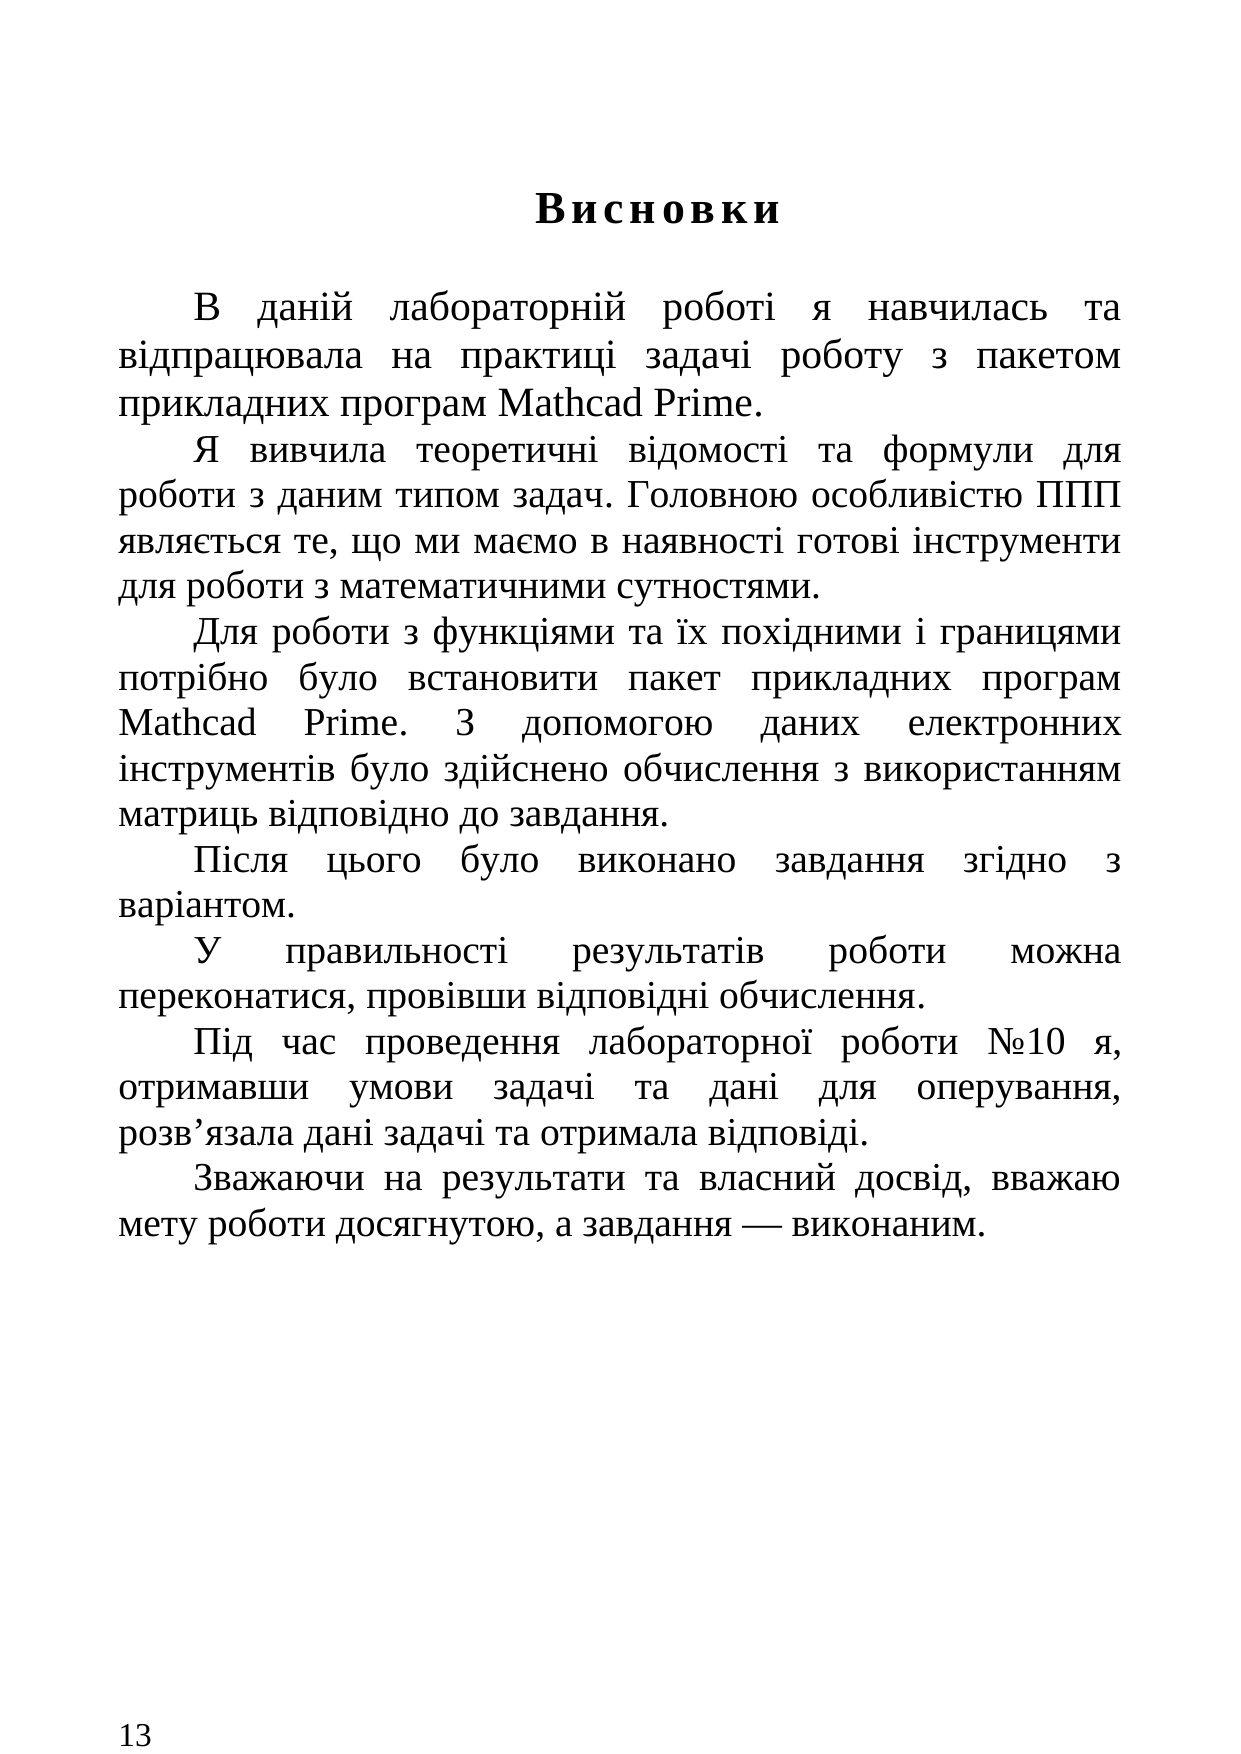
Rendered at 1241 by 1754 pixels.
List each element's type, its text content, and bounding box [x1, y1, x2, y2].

text Зважаючи на результати та власний досвід, вважаю мету роботи досягнутою, а завдання — виконаним. [118, 1154, 1122, 1245]
text У правильності результатів роботи можна переконатися, провівши відповідні обчислення. [118, 926, 1122, 1017]
text В даній лабораторній роботі я навчилась та відпрацювала на практиці задачі роботу з пакетом прикладних програм Mathcad Prime. [118, 282, 1122, 425]
text Під час проведення лабораторної роботи №10 я, отримавши умови задачі та дані для оперування, розв’язала дані задачі та отримала відповіді. [118, 1017, 1122, 1154]
text Висновки [193, 181, 1122, 234]
text Для роботи з функціями та їх похідними і границями потрібно було встановити пакет прикладних програм Mathcad Prime. З допомогою даних електронних інструментів було здійснено обчислення з використанням матриць відповідно до завдання. [118, 607, 1122, 835]
text Після цього було виконано завдання згідно з варіантом. [118, 835, 1122, 926]
text Я вивчила теоретичні відомості та формули для роботи з даним типом задач. Головною особливістю ППП являється те, що ми маємо в наявності готові інструменти для роботи з математичними сутностями. [118, 425, 1122, 607]
